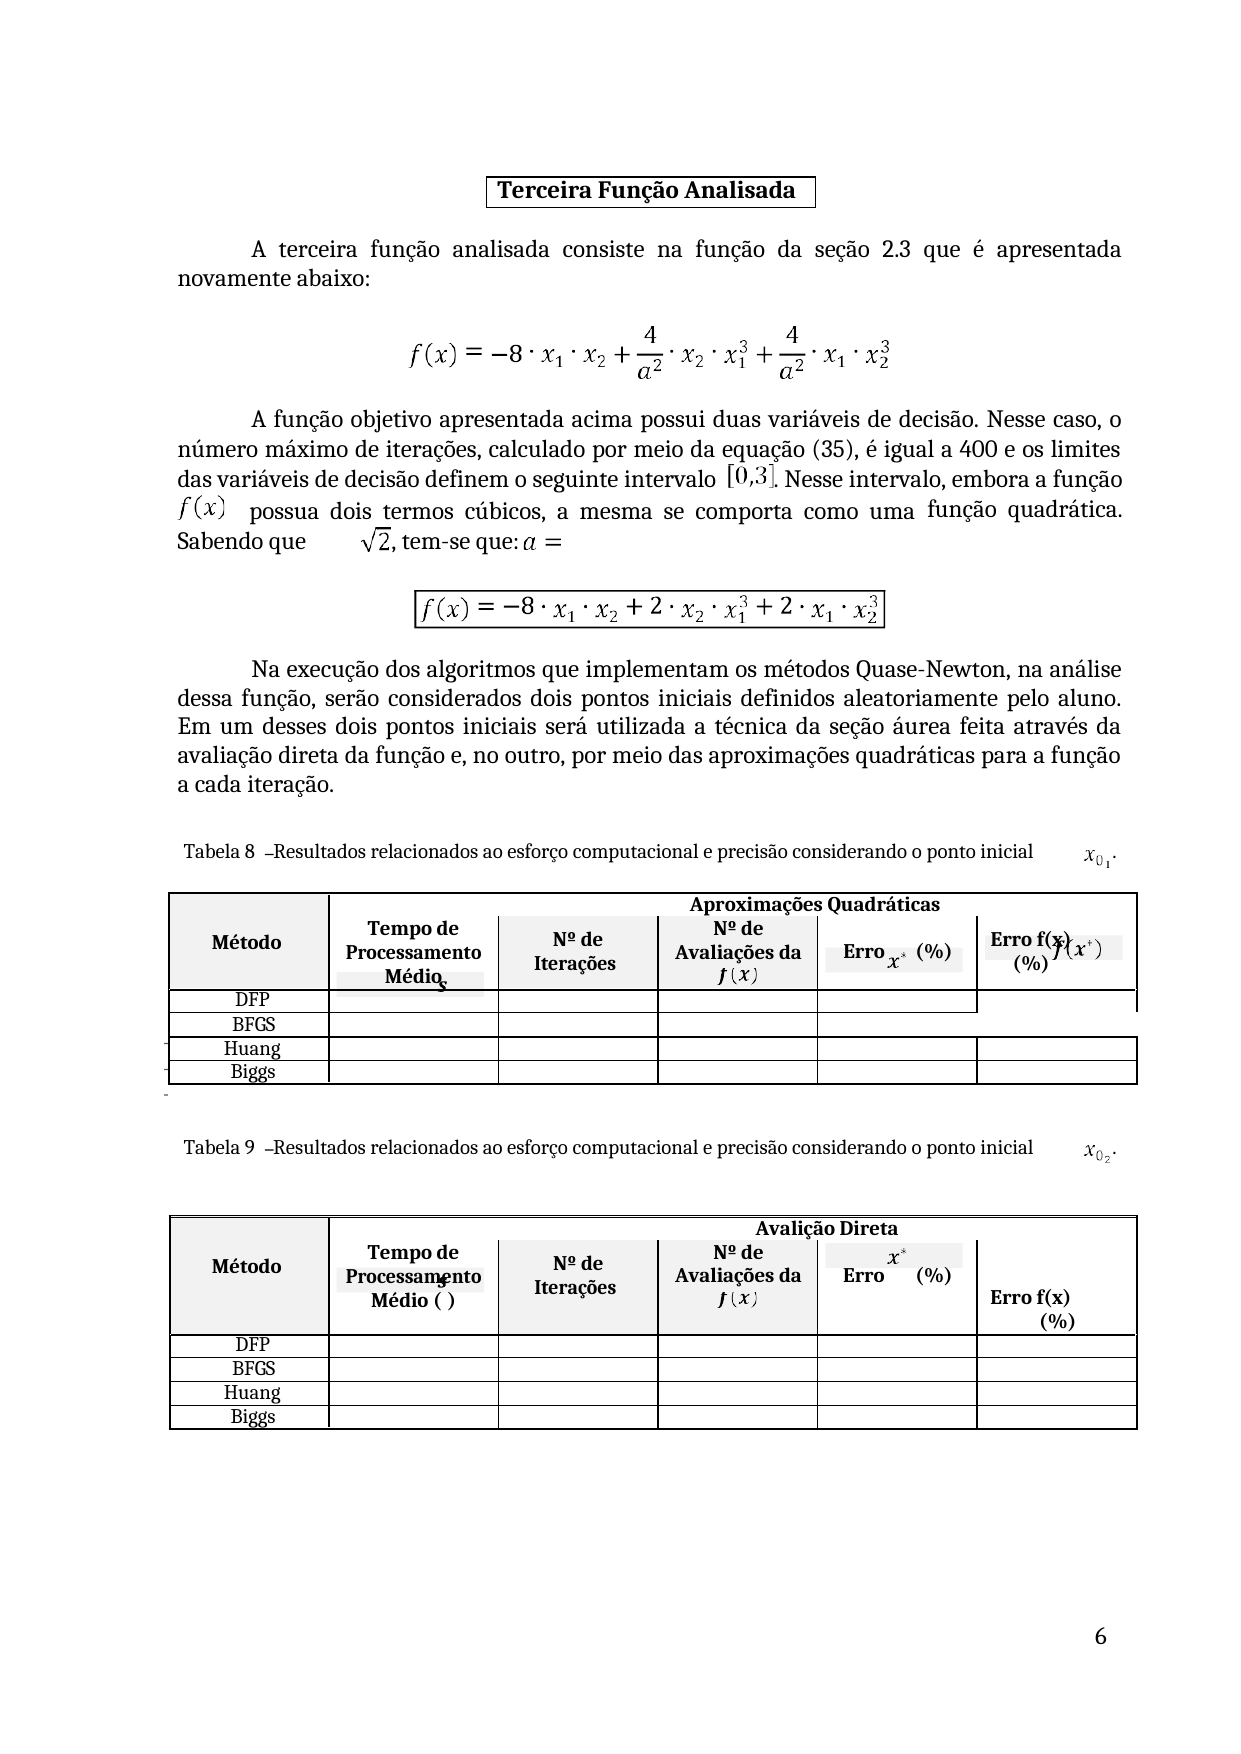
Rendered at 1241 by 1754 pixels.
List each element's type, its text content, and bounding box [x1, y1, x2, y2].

table_header Avalição Direta [330, 1218, 1136, 1240]
table_cell Erro f(x) (%) [978, 1240, 1136, 1334]
table_cell Nº de Avaliações da [659, 1240, 817, 1334]
picture [541, 349, 563, 367]
table_cell [330, 991, 498, 1012]
table_cell [329, 1406, 498, 1428]
picture [865, 340, 889, 368]
text A função objetivo apresentada acima possui duas variáveis de decisão. Nesse caso, o número máximo de iterações, calculado por meio da equação (35), é igual a 400 e os limites das variáveis de decisão definem o seguinte intervalo . Nesse intervalo, embora a função possua dois termos cúbicos, a mesma se comporta como uma função quadrática. Sabendo que , tem-se que: [177, 405, 1123, 558]
table_cell BFGS [171, 1358, 328, 1381]
table_cell Erro (%) [818, 1240, 976, 1334]
table_cell [978, 1382, 1136, 1404]
table_cell Nº de Avaliações da [659, 916, 817, 988]
table_cell Erro (%) [818, 916, 976, 988]
picture [644, 326, 657, 343]
table_cell [330, 1358, 498, 1381]
picture [728, 464, 774, 488]
table_cell Biggs [171, 1406, 329, 1428]
table_cell Erro f(x) (%) [978, 916, 1136, 988]
picture [553, 604, 575, 622]
picture [780, 359, 803, 379]
table_cell [818, 1038, 976, 1060]
picture [595, 604, 617, 622]
table_cell [329, 1061, 498, 1083]
table_cell Huang [171, 1382, 328, 1404]
table_header Método [170, 894, 328, 988]
table_cell [978, 1038, 1136, 1060]
table_cell [330, 1336, 498, 1357]
table_cell Biggs [170, 1061, 329, 1083]
table_cell [330, 1038, 498, 1060]
table_cell Huang [170, 1038, 328, 1060]
table_cell [499, 1382, 657, 1404]
picture [811, 604, 833, 622]
text A terceira função analisada consiste na função da seção 2.3 que é apresentada novamente abaixo: [177, 235, 1122, 292]
table_cell Tempo de Processamento Médio ( ) [330, 1240, 498, 1334]
table_cell [499, 1358, 657, 1381]
picture [408, 343, 456, 368]
table_cell [659, 1358, 817, 1381]
table_cell [818, 991, 976, 1012]
picture [1084, 864, 1110, 868]
picture [681, 604, 703, 622]
table_cell Tempo de Processamento Médio [330, 916, 498, 988]
table_cell [659, 1406, 817, 1428]
table_cell [818, 1012, 1137, 1036]
table_cell DFP [171, 1336, 328, 1357]
picture [853, 595, 877, 623]
text Na execução dos algoritmos que implementam os métodos Quase-Newton, na análise dessa função, serão considerados dois pontos iniciais definidos aleatoriamente pelo aluno. Em um desses dois pontos iniciais será utilizada a técnica da seção áurea feita através da avaliação direta da função e, no outro, por meio das aproximações quadráticas para a função a cada iteração. [177, 655, 1123, 798]
table_cell [818, 1336, 976, 1357]
picture [717, 968, 757, 985]
table_header Método [171, 1218, 328, 1334]
picture [724, 340, 747, 368]
table_cell [818, 1406, 976, 1428]
picture [823, 349, 845, 367]
table_cell BFGS [170, 1013, 328, 1036]
table_cell [330, 1013, 498, 1036]
table_cell [499, 991, 657, 1012]
table_cell [330, 1382, 498, 1404]
table_cell [499, 1406, 657, 1428]
table_cell [978, 1334, 1136, 1357]
table_cell [499, 1013, 657, 1036]
table_cell [659, 991, 817, 1012]
table_cell [499, 1061, 657, 1083]
table_cell [978, 1061, 1136, 1083]
table_cell [499, 1336, 657, 1357]
table_cell [978, 1406, 1136, 1428]
table_cell Nº de Iterações [499, 916, 657, 988]
picture [583, 349, 605, 367]
table_cell [978, 1358, 1136, 1381]
picture [681, 349, 703, 367]
picture [420, 597, 468, 622]
table_cell [659, 1061, 817, 1083]
table_cell [659, 1382, 817, 1404]
table_cell [659, 1013, 817, 1036]
text Tabela 9 Resultados relacionados ao esforço computacional e precisão considerando o ponto inicial . [183, 1136, 1146, 1160]
table_cell [978, 989, 1136, 1012]
table_cell [499, 1038, 657, 1060]
table_cell DFP [170, 991, 328, 1012]
table_cell Nº de Iterações [499, 1240, 657, 1334]
table_cell [818, 1382, 976, 1404]
text Tabela 8 Resultados relacionados ao esforço computacional e precisão considerando o ponto inicial . [183, 840, 1146, 864]
table_cell [659, 1336, 817, 1357]
picture [717, 1292, 757, 1308]
table_header Aproximações Quadráticas [330, 894, 1136, 916]
table_cell [818, 1358, 976, 1381]
picture [786, 326, 799, 343]
table_cell [659, 1038, 817, 1060]
table_cell [818, 1061, 976, 1083]
picture [724, 595, 747, 623]
picture [638, 359, 661, 379]
picture [177, 495, 225, 520]
picture [361, 527, 391, 552]
